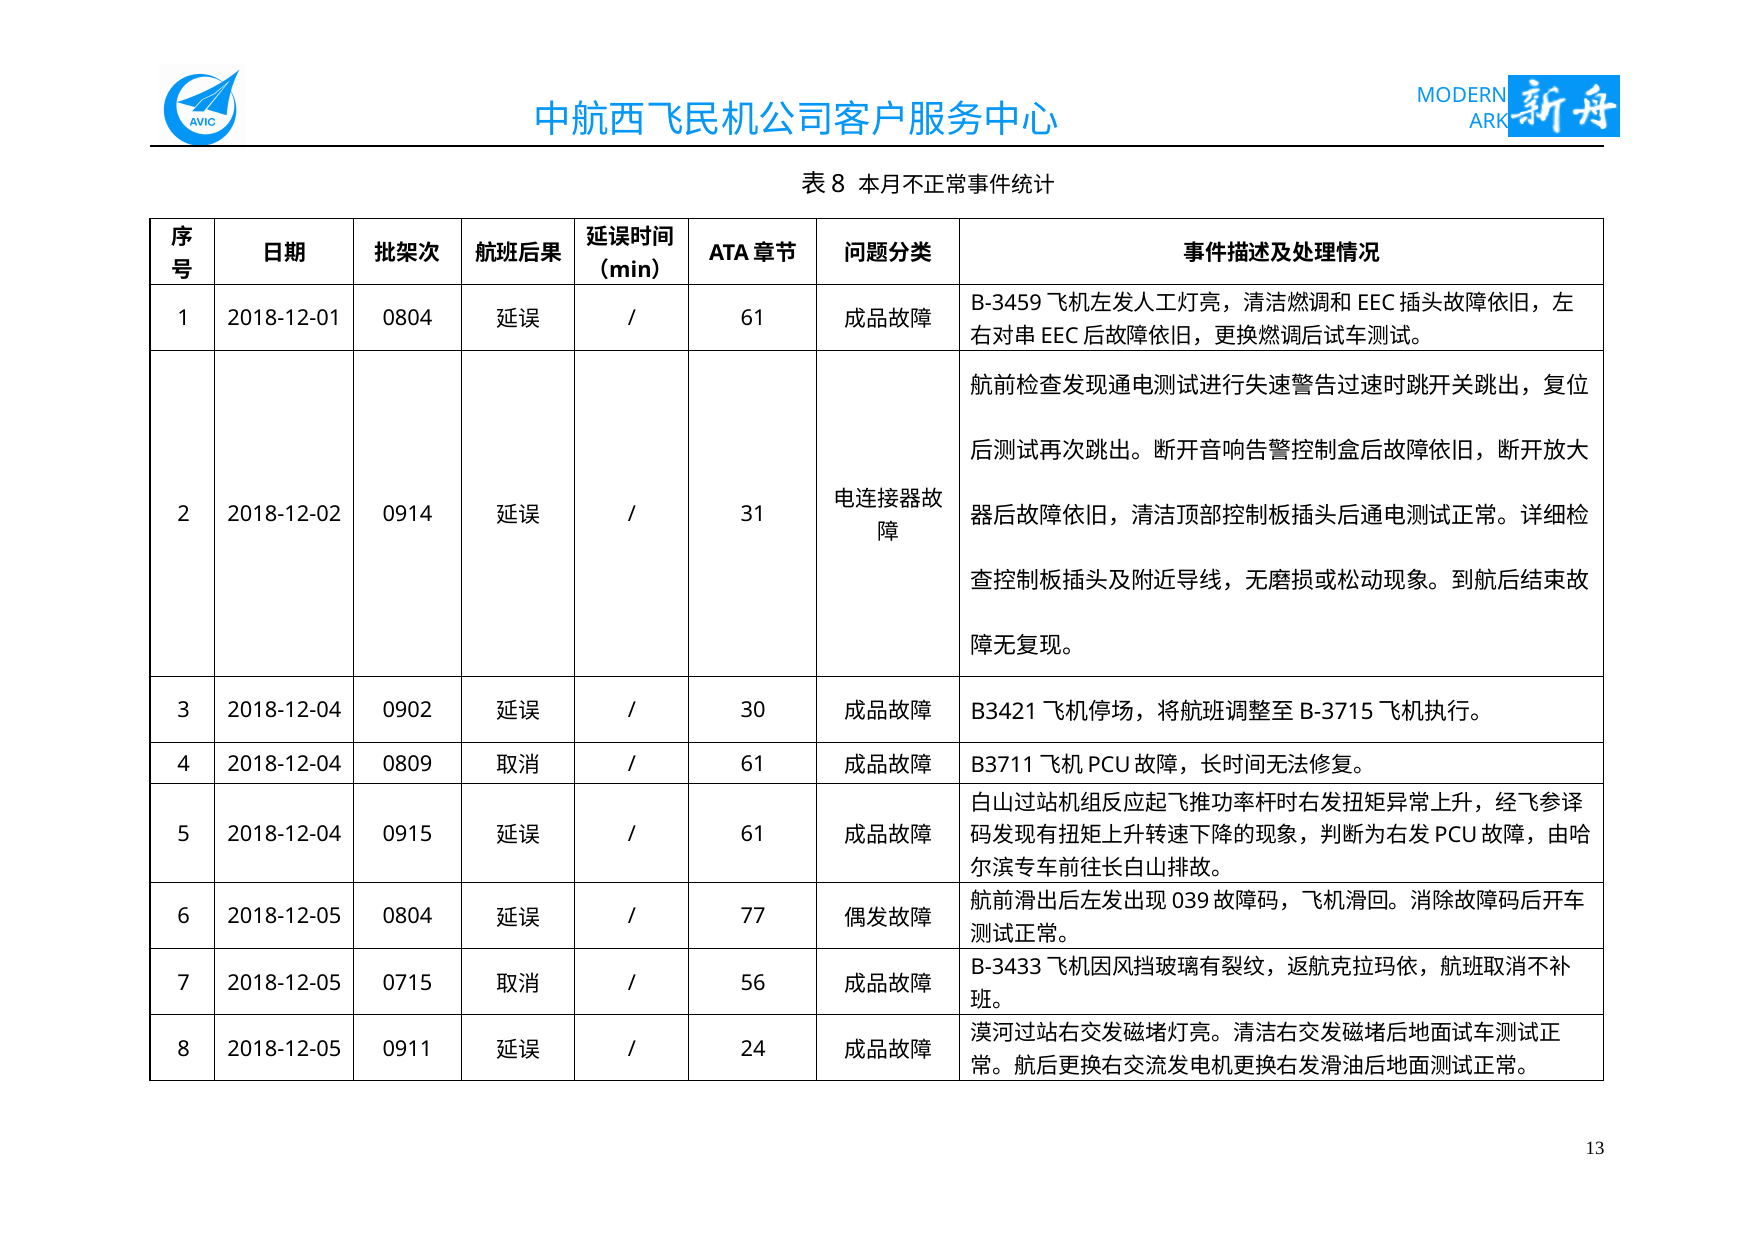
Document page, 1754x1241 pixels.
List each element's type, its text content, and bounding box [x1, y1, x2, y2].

table_cell 成品故障 [817, 285, 959, 350]
table_cell 白山过站机组反应起飞推功率杆时右发扭矩异常上升，经飞参译码发现有扭矩上升转速下降的现象，判断为右发PCU故障，由哈尔滨专车前往长白山排故。 [960, 784, 1603, 882]
table_cell 延误 [462, 351, 574, 676]
picture [158, 147, 247, 151]
table_cell 61 [689, 784, 816, 882]
table_cell / [575, 743, 688, 783]
table_cell B3711飞机PCU故障，长时间无法修复。 [960, 743, 1603, 783]
table_cell / [575, 677, 688, 742]
table_cell 0911 [354, 1015, 461, 1080]
table_cell [151, 1015, 214, 1080]
table_cell 30 [689, 677, 816, 742]
table_cell 2018-12-01 [215, 285, 353, 350]
table_cell / [575, 784, 688, 882]
table_cell 2018-12-04 [215, 677, 353, 742]
picture [158, 64, 247, 145]
table_cell 61 [689, 743, 816, 783]
table_cell B-3459飞机左发人工灯亮，清洁燃调和EEC插头故障依旧，左右对串EEC后故障依旧，更换燃调后试车测试。 [960, 285, 1603, 350]
table_cell 航前检查发现通电测试进行失速警告过速时跳开关跳出，复位后测试再次跳出。断开音响告警控制盒后故障依旧，断开放大器后故障依旧，清洁顶部控制板插头后通电测试正常。详细检查控制板插头及附近导线，无磨损或松动现象。到航后结束故障无复现。 [960, 351, 1603, 676]
table_cell [151, 949, 214, 1014]
table_cell B-3433飞机因风挡玻璃有裂纹，返航克拉玛依，航班取消不补班。 [960, 949, 1603, 1014]
table_cell / [575, 351, 688, 676]
table_header 航班后果 [462, 219, 574, 284]
table_cell 延误 [462, 784, 574, 882]
picture [1508, 75, 1620, 137]
table_cell [151, 677, 214, 742]
table_cell 56 [689, 949, 816, 1014]
table_cell 成品故障 [817, 677, 959, 742]
table_cell 延误 [462, 677, 574, 742]
table_cell 61 [689, 285, 816, 350]
table_cell 0715 [354, 949, 461, 1014]
table_cell 航前滑出后左发出现039故障码，飞机滑回。消除故障码后开车测试正常。 [960, 883, 1603, 948]
table_cell 2018-12-05 [215, 949, 353, 1014]
table_cell 2018-12-05 [215, 883, 353, 948]
table_cell 0804 [354, 285, 461, 350]
table_cell 2018-12-04 [215, 784, 353, 882]
table_cell 取消 [462, 743, 574, 783]
table_cell 31 [689, 351, 816, 676]
table_cell B3421飞机停场，将航班调整至B-3715飞机执行。 [960, 677, 1603, 742]
table_header 问题分类 [817, 219, 959, 284]
table_cell 0809 [354, 743, 461, 783]
table_cell 成品故障 [817, 949, 959, 1014]
table_cell / [575, 285, 688, 350]
table_cell 24 [689, 1015, 816, 1080]
table_header 日期 [215, 219, 353, 284]
table_cell 0902 [354, 677, 461, 742]
table_cell 0914 [354, 351, 461, 676]
table_cell 成品故障 [817, 1015, 959, 1080]
table_cell 漠河过站右交发磁堵灯亮。清洁右交发磁堵后地面试车测试正常。航后更换右交流发电机更换右发滑油后地面测试正常。 [960, 1015, 1603, 1080]
table_cell 0804 [354, 883, 461, 948]
table_cell [151, 784, 214, 882]
table_cell 2018-12-05 [215, 1015, 353, 1080]
table_cell 延误 [462, 285, 574, 350]
table_cell 0915 [354, 784, 461, 882]
table_cell 延误 [462, 883, 574, 948]
table_cell [151, 285, 214, 350]
table_cell 成品故障 [817, 784, 959, 882]
table_cell 电连接器故障 [817, 351, 959, 676]
table_header 延误时间（min） [575, 219, 688, 284]
table_cell / [575, 949, 688, 1014]
table_header ATA章节 [689, 219, 816, 284]
table_cell 延误 [462, 1015, 574, 1080]
table_cell 成品故障 [817, 743, 959, 783]
table_cell 取消 [462, 949, 574, 1014]
table_cell 2018-12-04 [215, 743, 353, 783]
list 表8 本月不正常事件统计 [327, 163, 1529, 199]
table_cell [151, 351, 214, 676]
table_header 序号 [151, 219, 214, 284]
table_cell 偶发故障 [817, 883, 959, 948]
table_cell [151, 883, 214, 948]
table_cell [151, 743, 214, 783]
table_header 批架次 [354, 219, 461, 284]
table_cell / [575, 883, 688, 948]
table_cell / [575, 1015, 688, 1080]
table_cell 77 [689, 883, 816, 948]
table_header 事件描述及处理情况 [960, 219, 1603, 284]
table_cell 2018-12-02 [215, 351, 353, 676]
